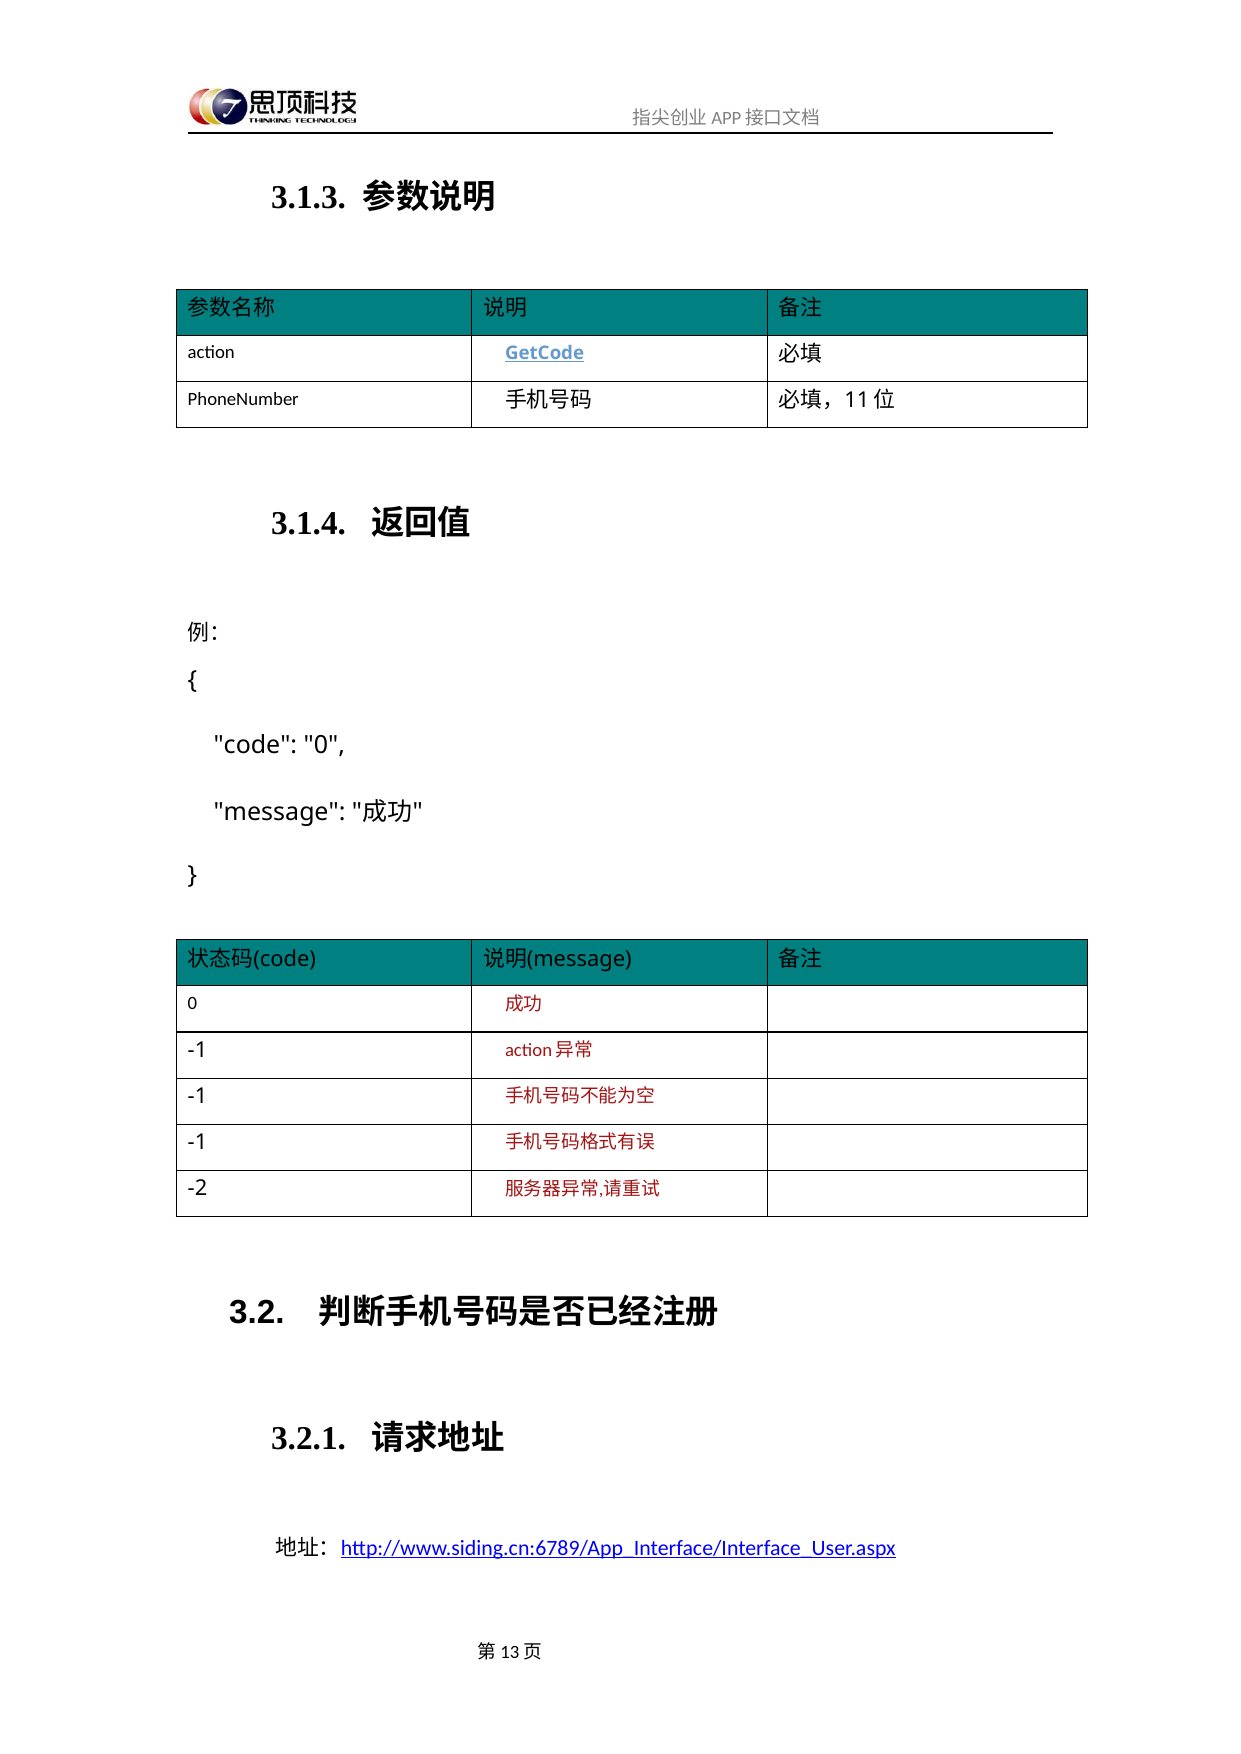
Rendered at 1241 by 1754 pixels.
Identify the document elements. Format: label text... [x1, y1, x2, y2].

table_cell 服务器异常,请重试 [472, 1171, 767, 1216]
table_header 说明 [472, 290, 767, 335]
text { [187, 647, 1053, 712]
text "message": "成功" [187, 777, 1053, 842]
table_cell action [177, 336, 471, 381]
table_cell [768, 1079, 1087, 1123]
table_cell 必填，11位 [768, 382, 1087, 427]
table_cell 成功 [472, 986, 767, 1031]
table_cell -1 [177, 1033, 471, 1077]
table_cell action异常 [472, 1033, 767, 1077]
table_header 备注 [768, 290, 1087, 335]
table_header 备注 [768, 940, 1087, 985]
table_cell -1 [177, 1125, 471, 1169]
subtitle 判断手机号码是否已经注册 [229, 1276, 1053, 1341]
table_header 说明(message) [472, 940, 767, 985]
table_cell PhoneNumber [177, 382, 471, 427]
table_cell 手机号码格式有误 [472, 1125, 767, 1169]
table_header 状态码(code) [177, 940, 471, 985]
text } [187, 842, 1053, 907]
table_header 参数名称 [177, 290, 471, 335]
table_cell 必填 [768, 336, 1087, 381]
table_cell [768, 1125, 1087, 1169]
table_cell [768, 1171, 1087, 1216]
table_cell [768, 1033, 1087, 1077]
subtitle 参数说明 [271, 162, 1053, 227]
table_cell -1 [177, 1079, 471, 1123]
table_cell 0 [177, 986, 471, 1031]
picture [187, 88, 358, 125]
table_cell 手机号码 [472, 382, 767, 427]
table_cell GetCode [472, 336, 767, 381]
text "code": "0", [187, 712, 1053, 777]
table_cell [768, 986, 1087, 1031]
subtitle 请求地址 [271, 1402, 1053, 1467]
subtitle 返回值 [271, 487, 1053, 552]
table_cell -2 [177, 1171, 471, 1216]
text 例： [187, 614, 1053, 647]
table_cell 手机号码不能为空 [472, 1079, 767, 1123]
text 地址：http://www.siding.cn:6789/App_Interface/Interface_User.aspx [231, 1529, 1053, 1562]
